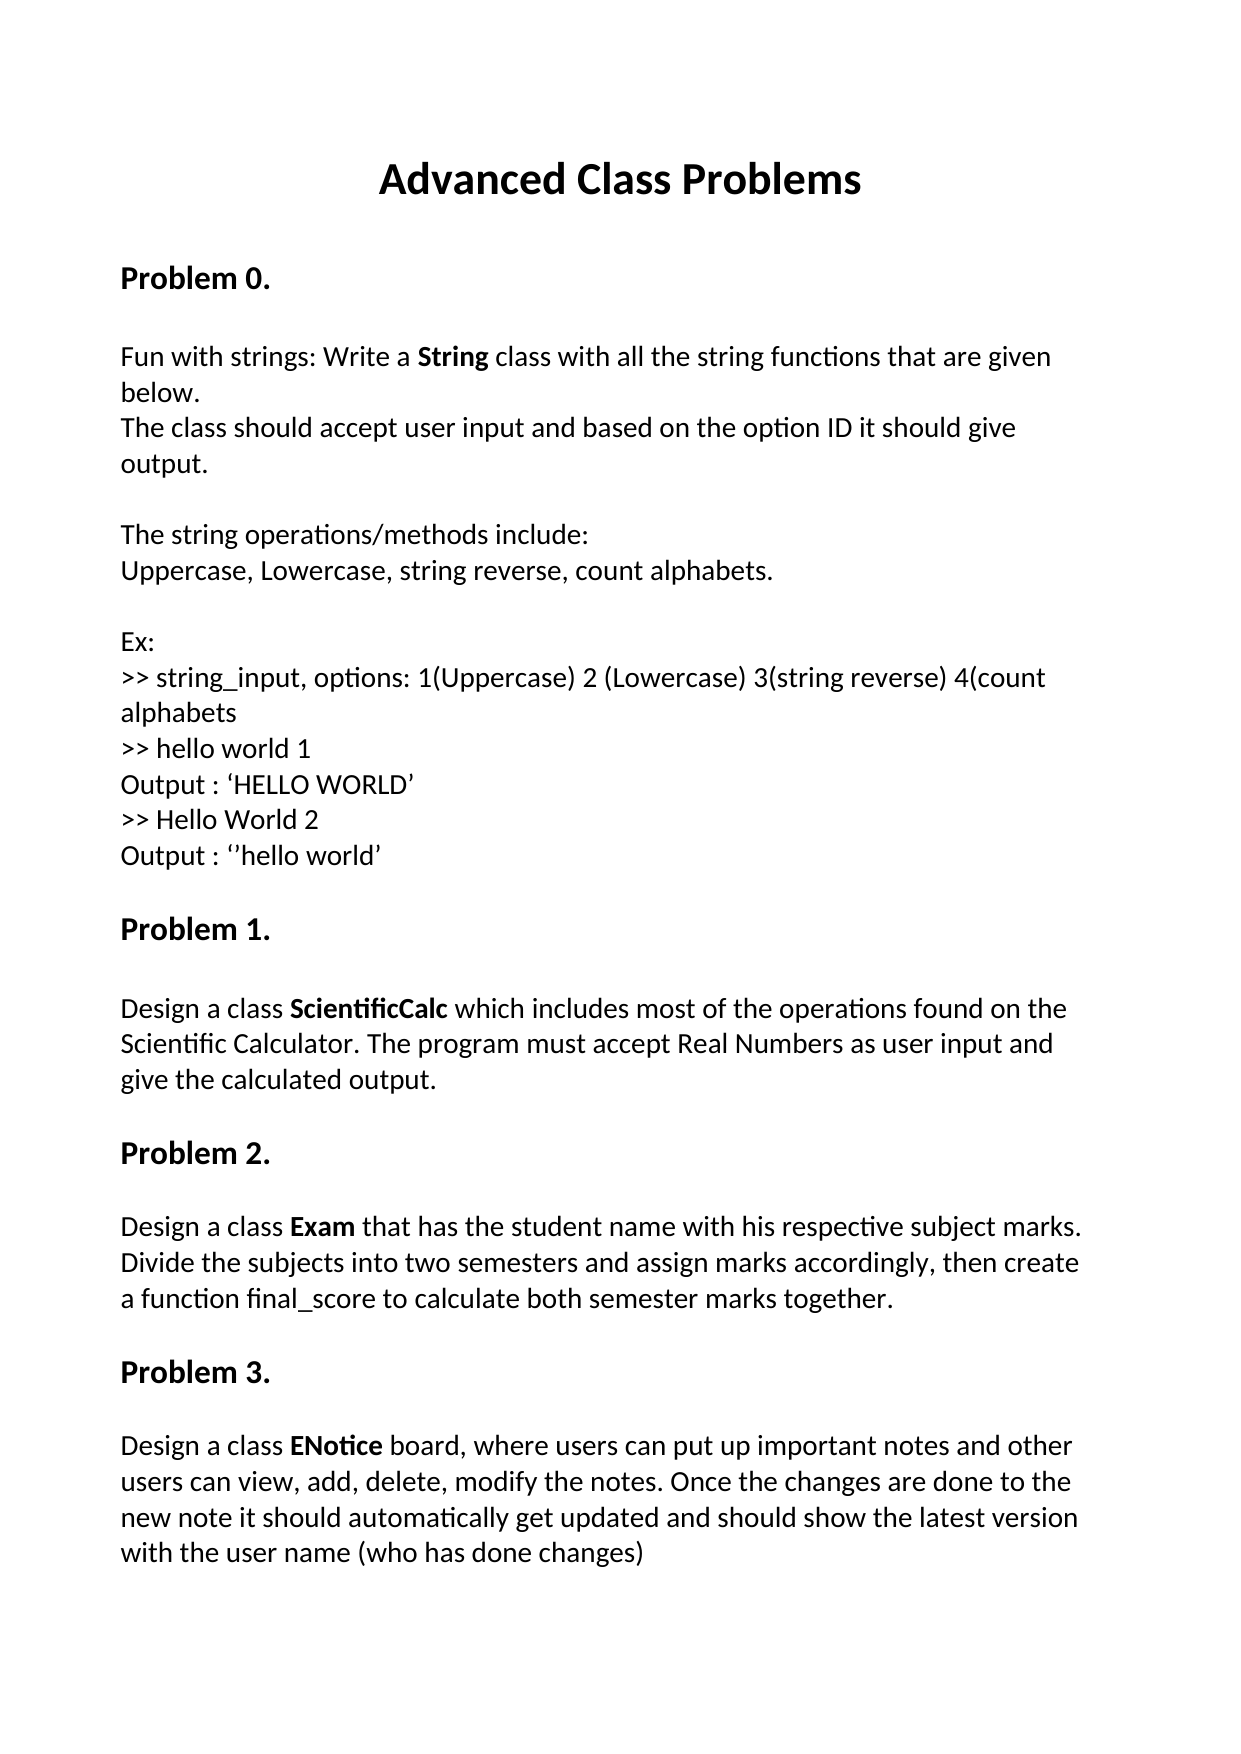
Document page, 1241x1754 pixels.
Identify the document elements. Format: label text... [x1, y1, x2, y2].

text Advanced Class Problems [150, 150, 1090, 206]
text Output : ‘HELLO WORLD’ [120, 766, 1090, 801]
text Output : ‘’hello world’ [120, 837, 1090, 873]
text Design a class ScientificCalc which includes most of the operations found on the Scientific Calculator. The program must accept Real Numbers as user input and give the calculated output. [120, 990, 1090, 1097]
text Problem 2. [120, 1132, 1090, 1173]
text Design a class ENotice board, where users can put up important notes and other users can view, add, delete, modify the notes. Once the changes are done to the new note it should automatically get updated and should show the latest version with the user name (who has done changes) [120, 1427, 1090, 1570]
text Design a class Exam that has the student name with his respective subject marks. Divide the subjects into two semesters and assign marks accordingly, then create a function final_score to calculate both semester marks together. [120, 1208, 1090, 1315]
text Problem 3. [120, 1351, 1090, 1392]
text >> string_input, options: 1(Uppercase) 2 (Lowercase) 3(string reverse) 4(count alphabets [120, 659, 1090, 730]
text >> Hello World 2 [120, 801, 1090, 837]
text Problem 1. [120, 908, 1090, 949]
text The class should accept user input and based on the option ID it should give output. [120, 409, 1090, 481]
text >> hello world 1 [120, 730, 1090, 766]
text Uppercase, Lowercase, string reverse, count alphabets. [120, 552, 1090, 588]
text Fun with strings: Write a String class with all the string functions that are given below. [120, 338, 1090, 409]
text Problem 0. [120, 257, 1090, 297]
text Ex: [120, 623, 1090, 659]
text The string operations/methods include: [120, 516, 1090, 552]
